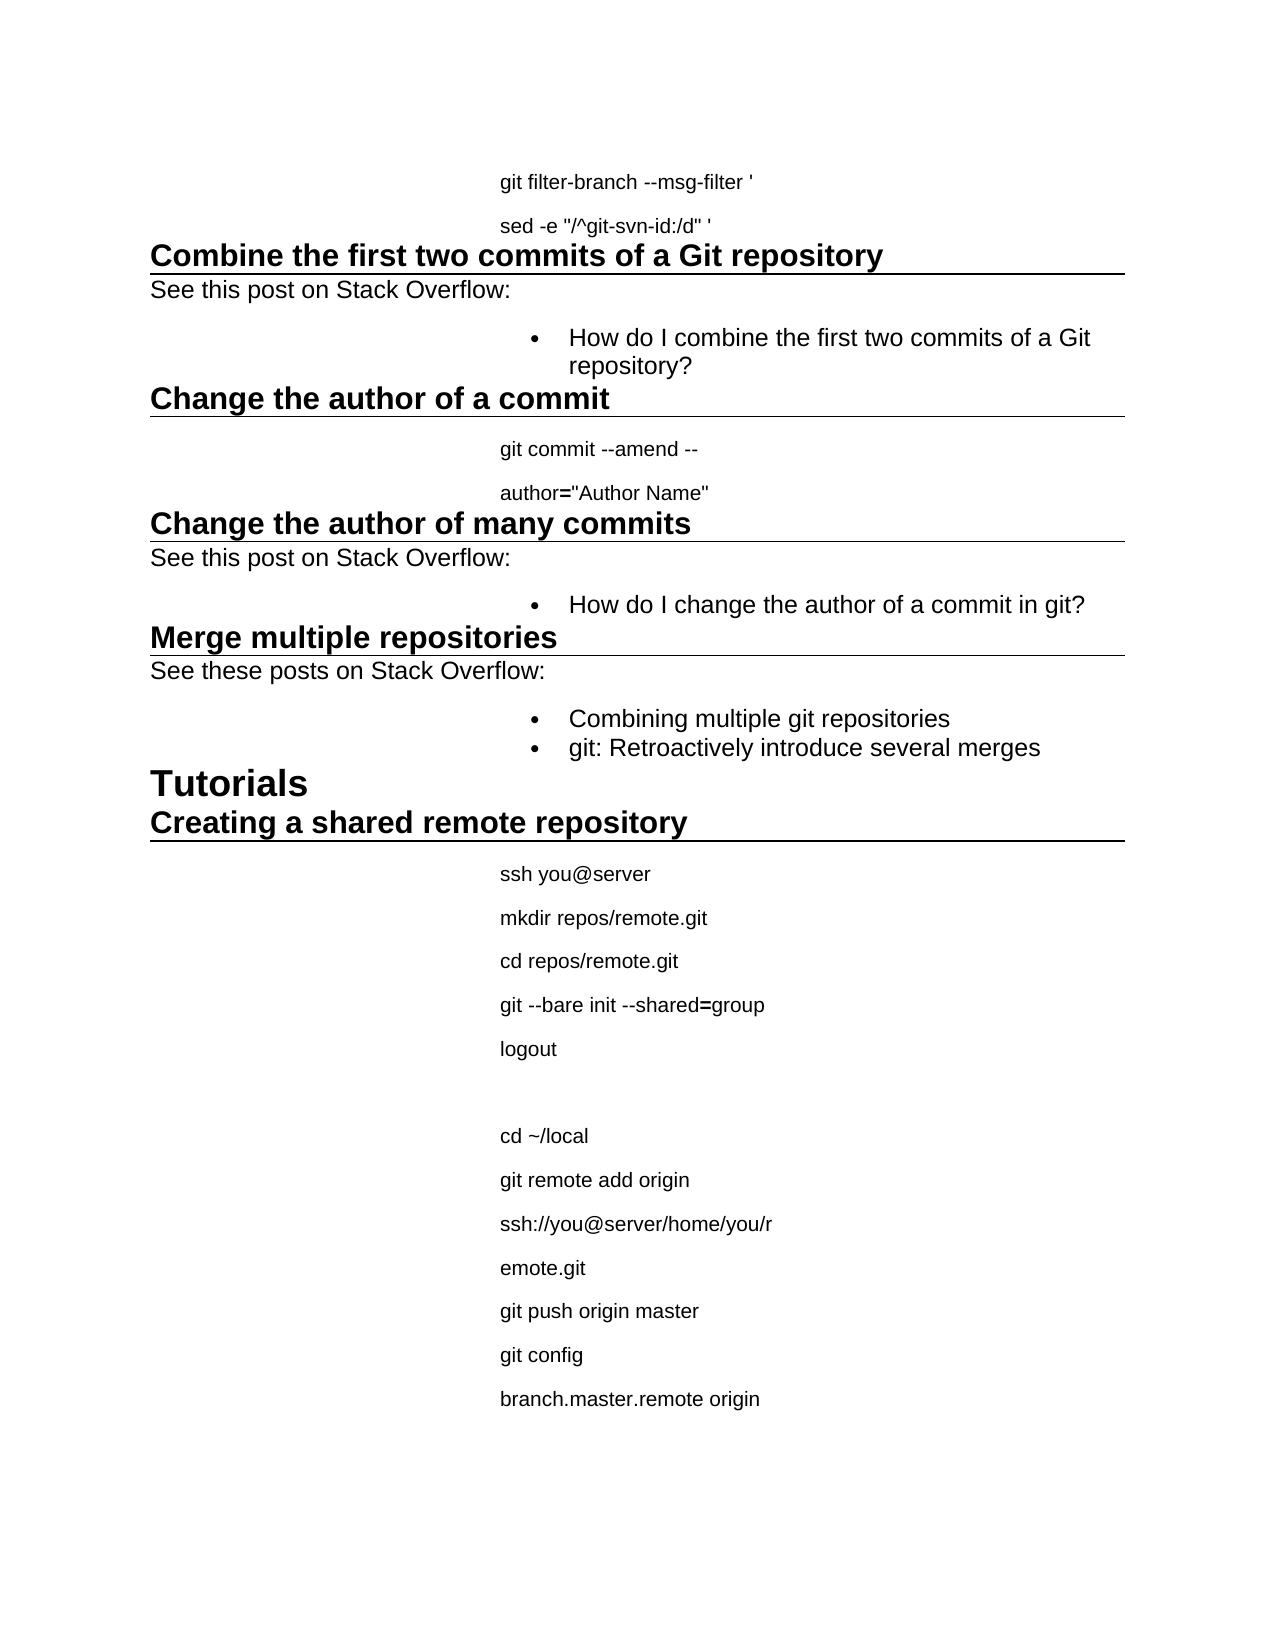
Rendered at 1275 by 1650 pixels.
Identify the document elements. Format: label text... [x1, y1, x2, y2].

text Change the author of a commit [150, 380, 1125, 416]
text See these posts on Stack Overflow: [150, 656, 1125, 685]
text git remote add origin ssh://you@server/home/you/remote.git [500, 1148, 775, 1279]
text git commit --amend --author="Author Name" [500, 417, 775, 505]
text Merge multiple repositories [150, 619, 1125, 655]
list How do I combine the first two commits of a Git repository? [531, 322, 1125, 380]
text ssh you@server [500, 842, 775, 886]
text logout [500, 1017, 775, 1061]
list git: Retroactively introduce several merges [531, 732, 1125, 761]
text git config branch.master.remote origin [500, 1323, 775, 1411]
text git --bare init --shared=group [500, 973, 775, 1017]
text mkdir repos/remote.git [500, 886, 775, 929]
text Tutorials [150, 761, 1125, 804]
text Combine the first two commits of a Git repository [150, 237, 1125, 273]
text See this post on Stack Overflow: [150, 542, 1125, 571]
text Creating a shared remote repository [150, 804, 1125, 840]
list How do I change the author of a commit in git? [531, 590, 1125, 619]
text Change the author of many commits [150, 505, 1125, 541]
text cd repos/remote.git [500, 929, 775, 973]
text git filter-branch --msg-filter ' sed -e "/^git-svn-id:/d" ' [500, 150, 775, 237]
text cd ~/local [500, 1104, 775, 1148]
text See this post on Stack Overflow: [150, 275, 1125, 304]
text git push origin master [500, 1279, 775, 1323]
list Combining multiple git repositories [531, 704, 1125, 732]
